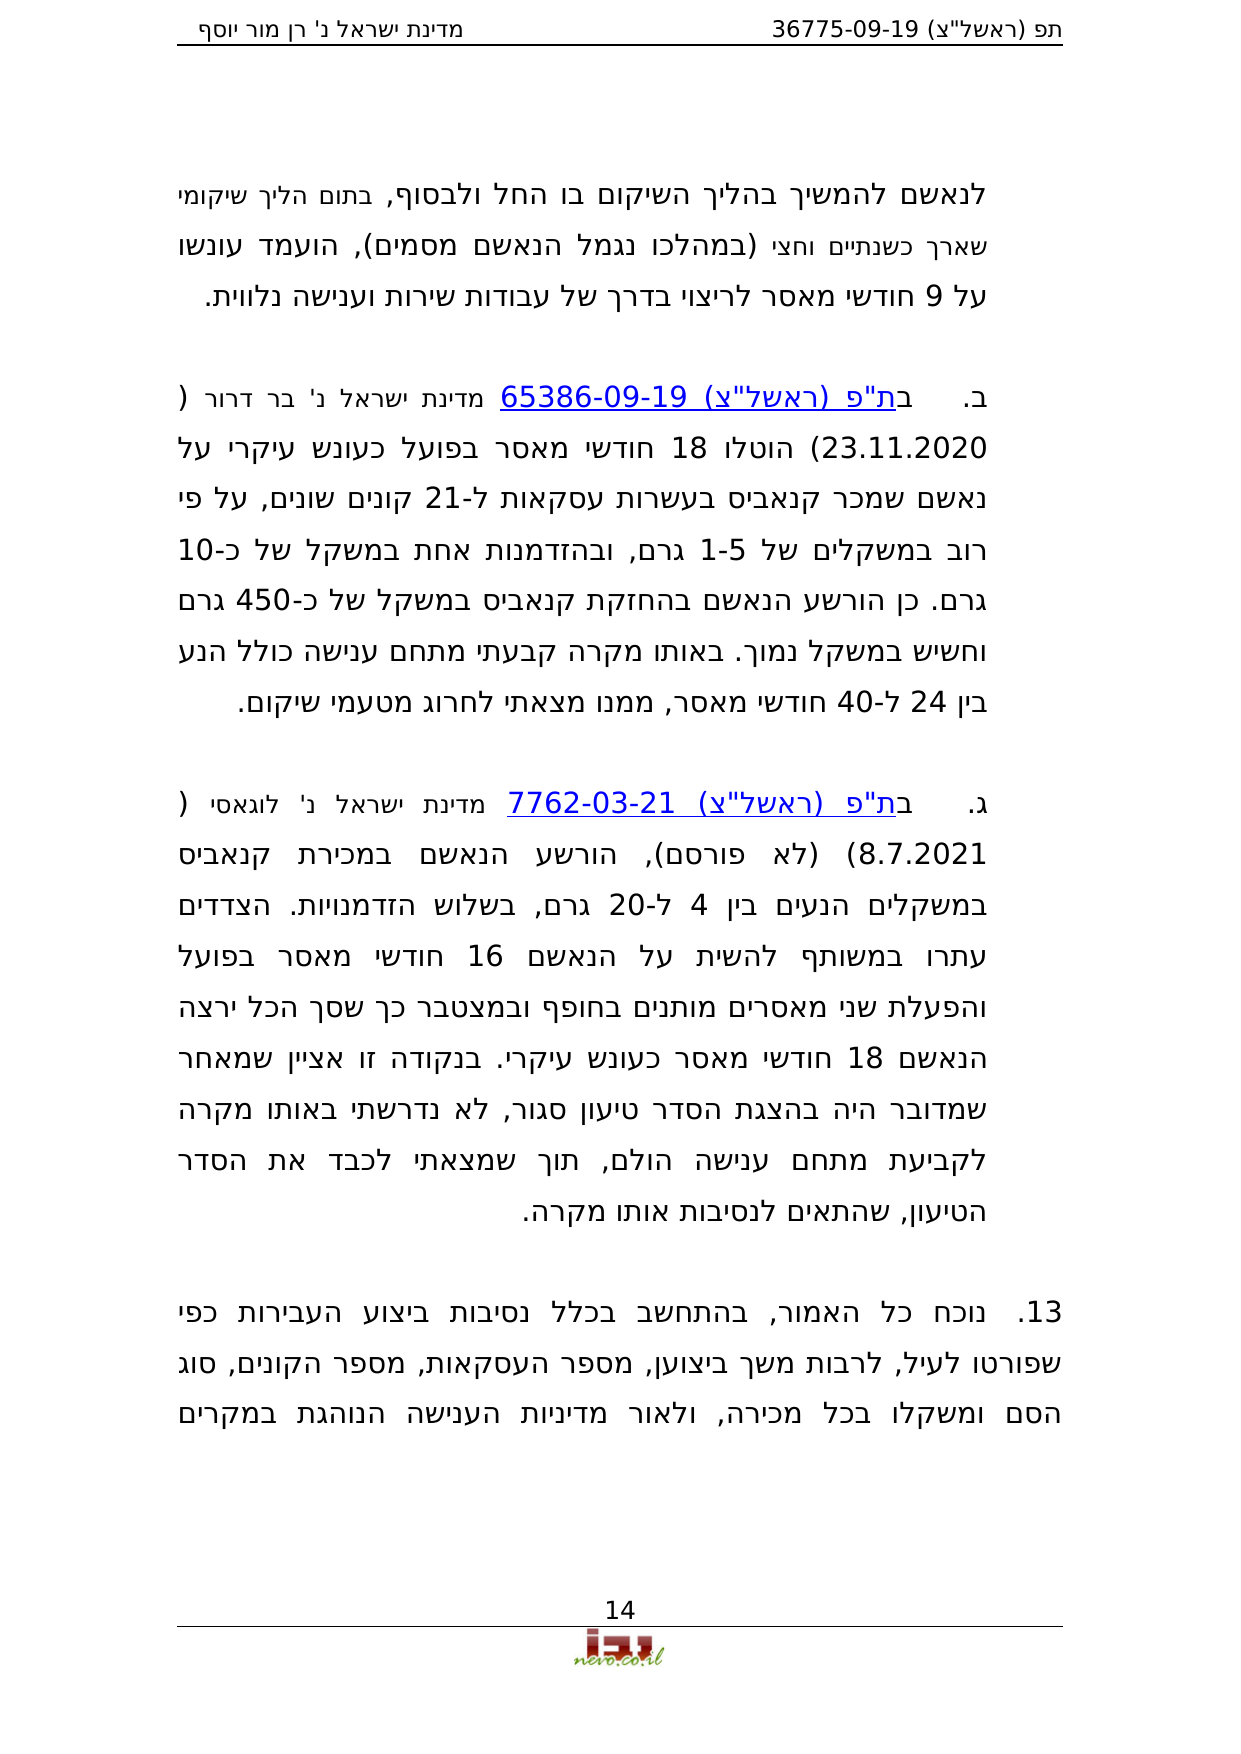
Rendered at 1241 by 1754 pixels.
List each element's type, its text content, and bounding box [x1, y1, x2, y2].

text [177, 177, 988, 313]
text ג. בת"פ (ראשל"צ) 7762-03-21 מדינת ישראל נ' לוגאסי (8.7.2021) (לא פורסם), הורשע הנאשם במכירת קנאביס במשקלים הנעים בין 4 ל-20 גרם, בשלוש הזדמנויות. הצדדים עתרו במשותף להשית על הנאשם 16 חודשי מאסר בפועל והפעלת שני מאסרים מותנים בחופף ובמצטבר כך שסך הכל ירצה הנאשם 18 חודשי מאסר כעונש עיקרי. בנקודה זו אציין שמאחר שמדובר היה בהצגת הסדר טיעון סגור, לא נדרשתי באותו מקרה לקביעת מתחם ענישה הולם, תוך שמצאתי לכבד את הסדר הטיעון, שהתאים לנסיבות אותו מקרה. [177, 787, 988, 1228]
picture [574, 1628, 666, 1667]
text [177, 1295, 1063, 1431]
text ב. בת"פ (ראשל"צ) 65386-09-19 מדינת ישראל נ' בר דרור (23.11.2020) הוטלו 18 חודשי מאסר בפועל כעונש עיקרי על נאשם שמכר קנאביס בעשרות עסקאות ל-21 קונים שונים, על פי רוב במשקלים של 1-5 גרם, ובהזדמנות אחת במשקל של כ-10 גרם. כן הורשע הנאשם בהחזקת קנאביס במשקל של כ-450 גרם וחשיש במשקל נמוך. באותו מקרה קבעתי מתחם ענישה כולל הנע בין 24 ל-40 חודשי מאסר, ממנו מצאתי לחרוג מטעמי שיקום. [177, 380, 988, 719]
